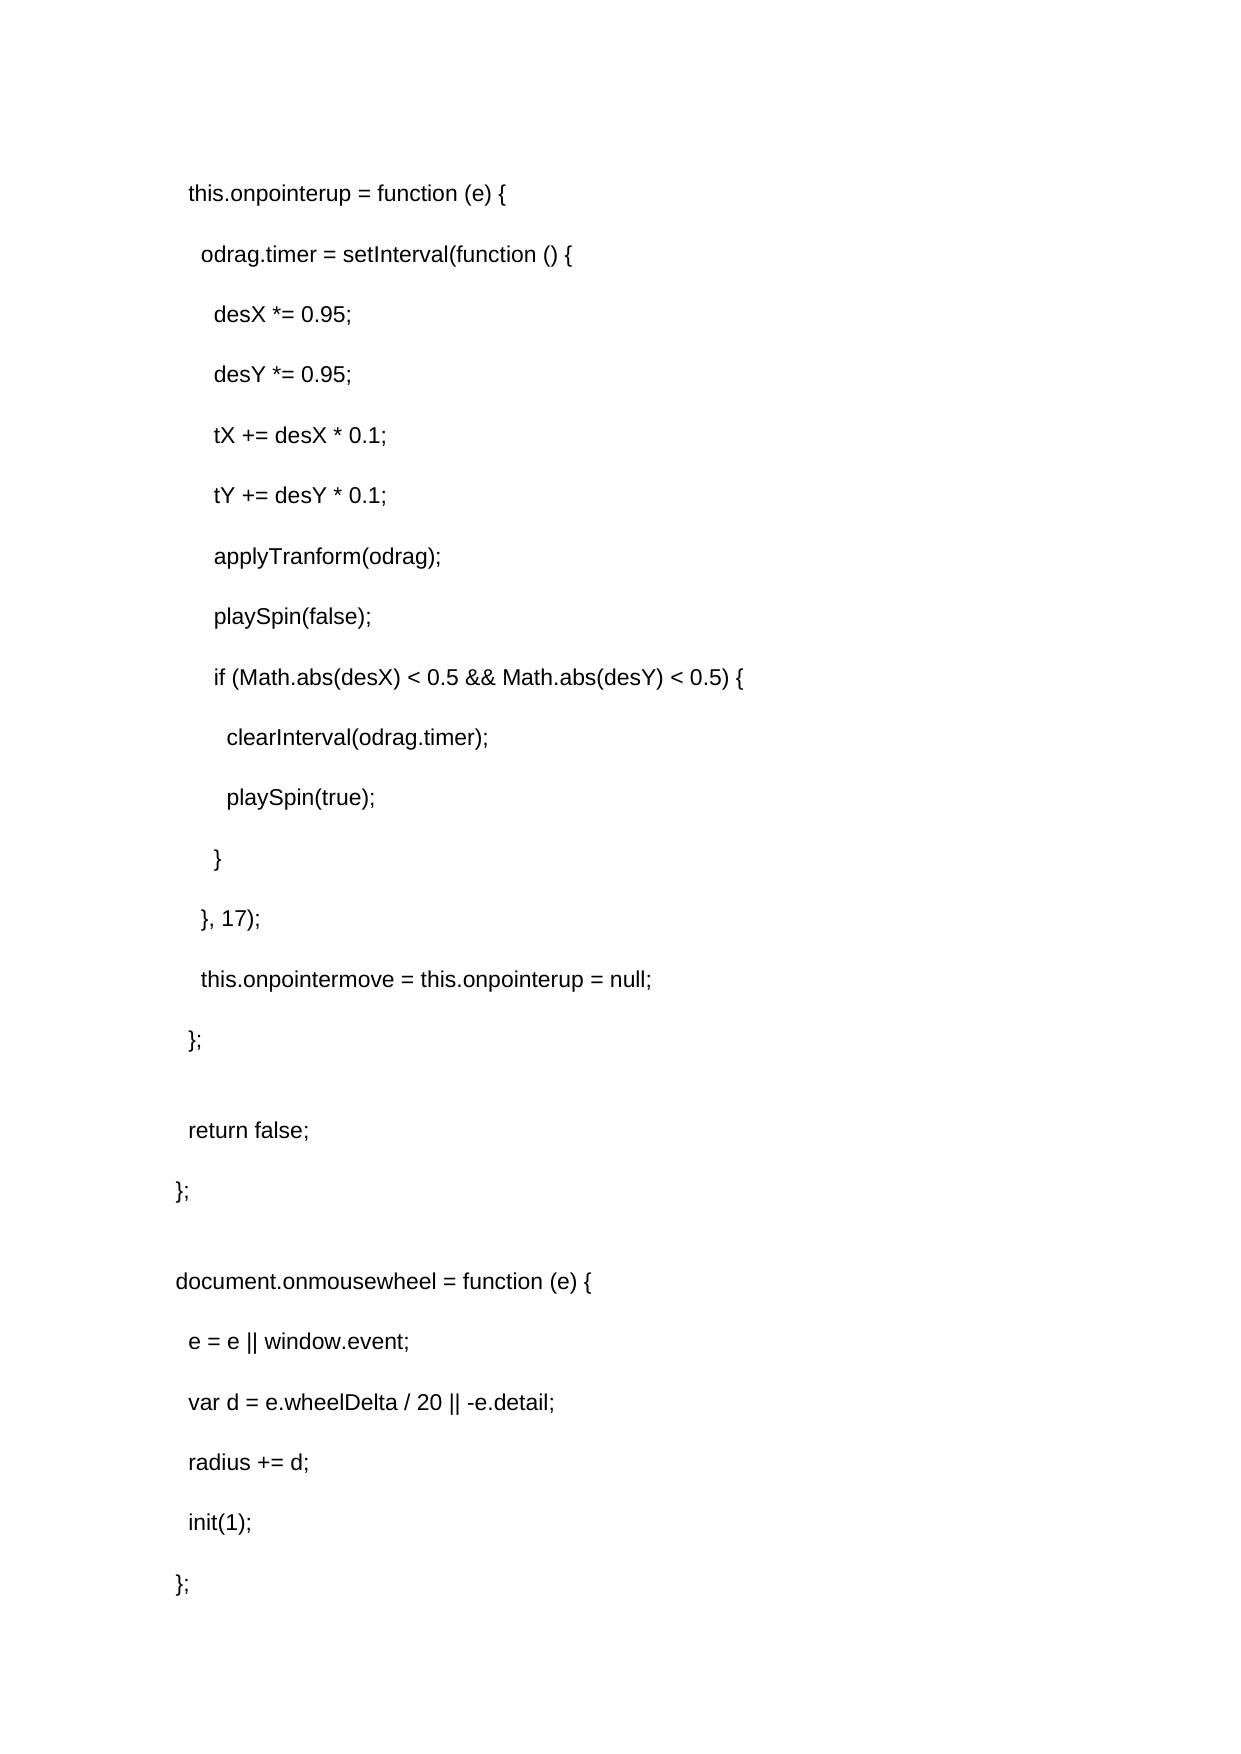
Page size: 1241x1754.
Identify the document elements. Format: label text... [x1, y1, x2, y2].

text this.onpointerup = function (e) { [150, 180, 1090, 207]
text clearInterval(odrag.timer); [150, 724, 1090, 750]
text var d = e.wheelDelta / 20 || -e.detail; [150, 1388, 1090, 1415]
text } [150, 845, 1090, 871]
text }; [150, 1570, 1090, 1596]
text return false; [150, 1117, 1090, 1143]
text playSpin(false); [150, 603, 1090, 629]
text desX *= 0.95; [150, 301, 1090, 327]
text this.onpointermove = this.onpointerup = null; [150, 966, 1090, 992]
text playSpin(true); [150, 784, 1090, 811]
text applyTranform(odrag); [150, 543, 1090, 569]
text e = e || window.event; [150, 1328, 1090, 1354]
text if (Math.abs(desX) < 0.5 && Math.abs(desY) < 0.5) { [150, 663, 1090, 690]
text }; [150, 1026, 1090, 1052]
text tY += desY * 0.1; [150, 482, 1090, 509]
text }; [150, 1177, 1090, 1203]
text radius += d; [150, 1449, 1090, 1475]
text init(1); [150, 1509, 1090, 1536]
text odrag.timer = setInterval(function () { [150, 241, 1090, 267]
text }, 17); [150, 905, 1090, 932]
text document.onmousewheel = function (e) { [150, 1268, 1090, 1294]
text tX += desX * 0.1; [150, 422, 1090, 448]
text desY *= 0.95; [150, 361, 1090, 388]
